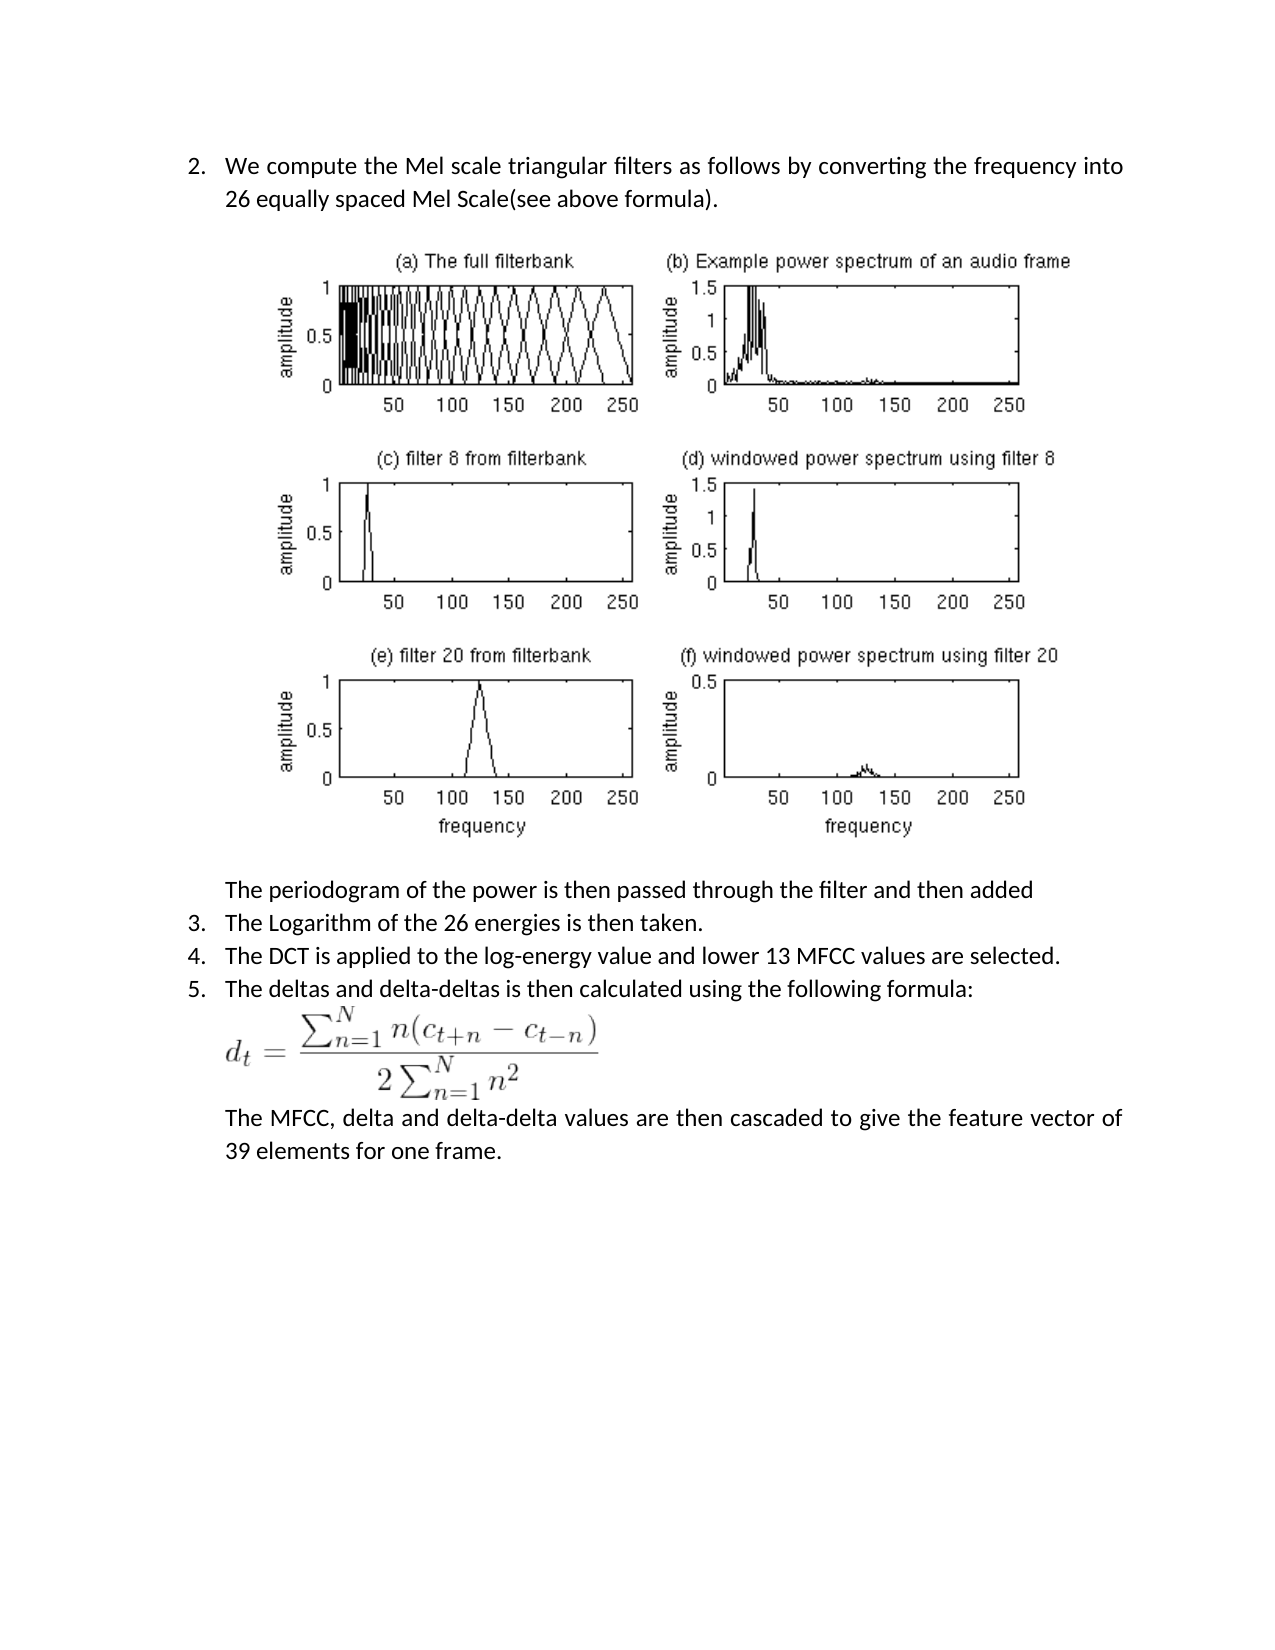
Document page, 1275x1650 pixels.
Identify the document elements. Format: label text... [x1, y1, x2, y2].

list The periodogram of the power is then passed through the filter and then added [225, 874, 1125, 905]
list The deltas and delta-deltas is then calculated using the following formula: [187, 973, 1125, 1003]
picture [225, 215, 1100, 872]
list The MFCC, delta and delta-delta values are then cascaded to give the feature vector of 39 elements for one frame. [225, 1102, 1125, 1165]
list The DCT is applied to the log-energy value and lower 13 MFCC values are selected. [187, 940, 1125, 971]
picture [225, 1006, 599, 1100]
list The Logarithm of the 26 energies is then taken. [187, 907, 1125, 938]
list We compute the Mel scale triangular filters as follows by converting the frequency into 26 equally spaced Mel Scale(see above formula). [187, 150, 1125, 213]
